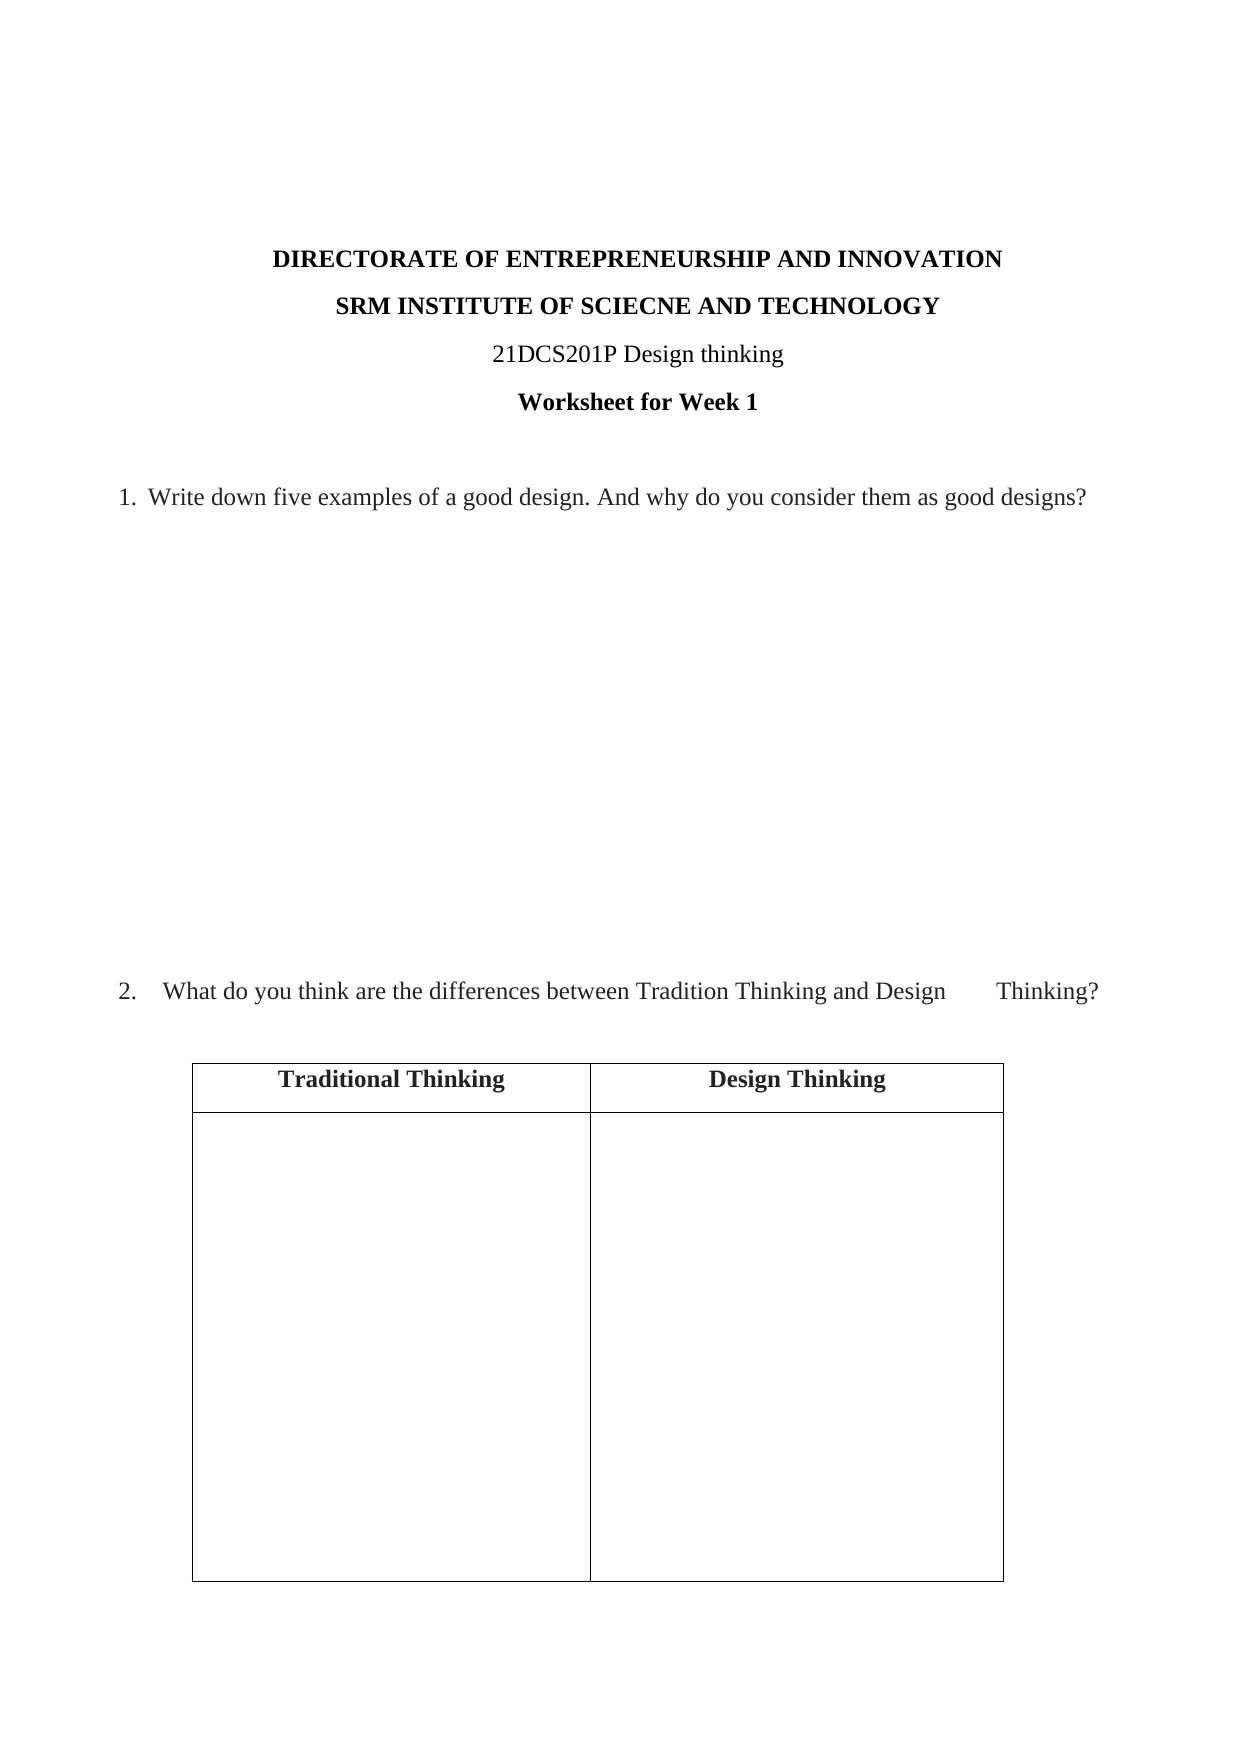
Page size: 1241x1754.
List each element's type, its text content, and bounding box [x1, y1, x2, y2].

table_header Design Thinking [591, 1064, 1003, 1112]
text Worksheet for Week 1 [118, 387, 1157, 416]
text SRM INSTITUTE OF SCIECNE AND TECHNOLOGY [118, 291, 1157, 320]
table_cell [591, 1113, 1003, 1581]
text 21DCS201P Design thinking [118, 339, 1157, 368]
list Write down five examples of a good design. And why do you consider them as good designs? [118, 482, 1157, 511]
table_cell [193, 1113, 590, 1581]
list What do you think are the differences between Tradition Thinking and Design Thinking? [118, 976, 1157, 1005]
text DIRECTORATE OF ENTREPRENEURSHIP AND INNOVATION [118, 244, 1157, 272]
table_header Traditional Thinking [193, 1064, 590, 1112]
